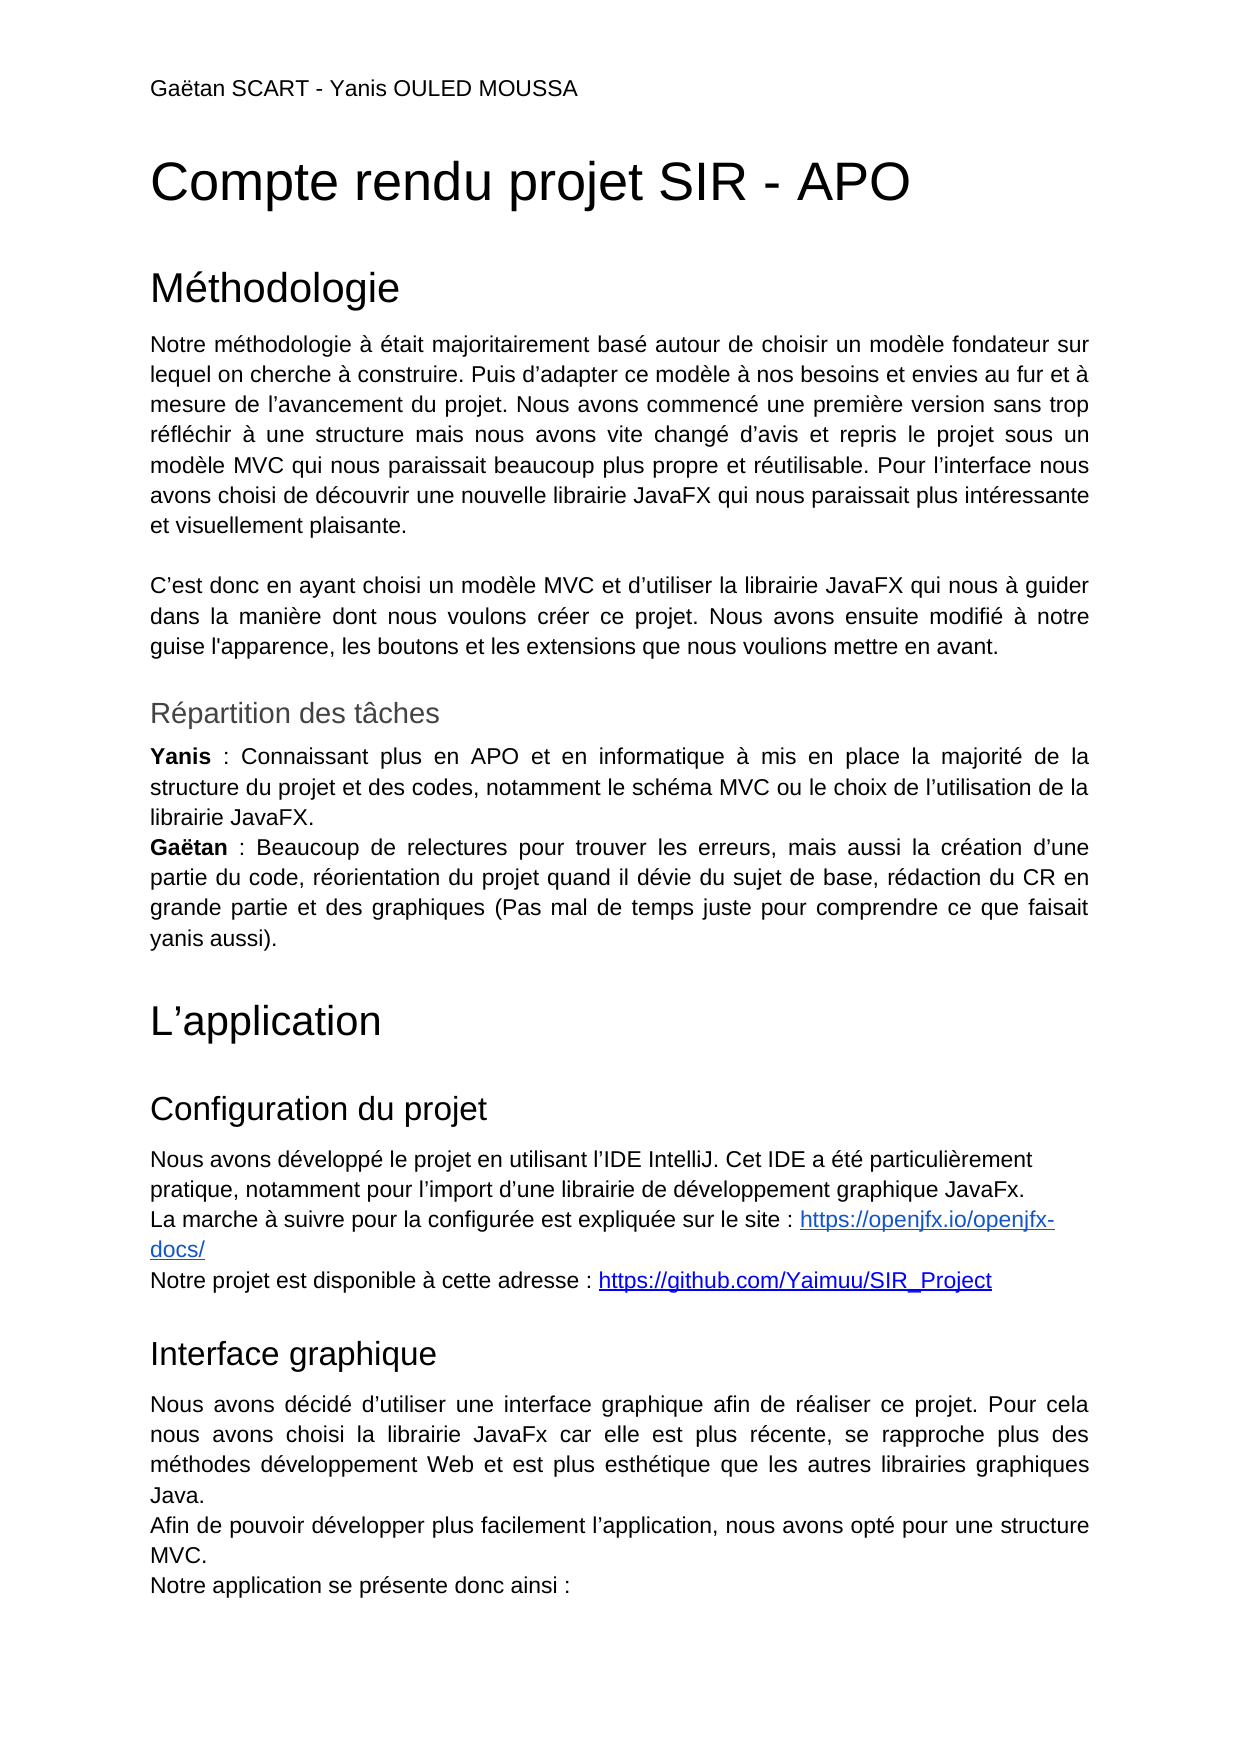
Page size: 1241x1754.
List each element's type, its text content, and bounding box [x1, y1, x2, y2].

text La marche à suivre pour la configurée est expliquée sur le site : https://openjfx.io/openjfx-docs/ [150, 1206, 1090, 1263]
subtitle Répartition des tâches [150, 696, 1090, 730]
title Compte rendu projet SIR - APO [150, 150, 1090, 212]
text Gaëtan : Beaucoup de relectures pour trouver les erreurs, mais aussi la création d’une partie du code, réorientation du projet quand il dévie du sujet de base, rédaction du CR en grande partie et des graphiques (Pas mal de temps juste pour comprendre ce que faisait yanis aussi). [150, 834, 1090, 951]
subtitle Méthodologie [150, 263, 1090, 311]
text Nous avons développé le projet en utilisant l’IDE IntelliJ. Cet IDE a été particulièrement pratique, notamment pour l’import d’une librairie de développement graphique JavaFx. [150, 1146, 1090, 1202]
text Notre méthodologie à était majoritairement basé autour de choisir un modèle fondateur sur lequel on cherche à construire. Puis d’adapter ce modèle à nos besoins et envies au fur et à mesure de l’avancement du projet. Nous avons commencé une première version sans trop réfléchir à une structure mais nous avons vite changé d’avis et repris le projet sous un modèle MVC qui nous paraissait beaucoup plus propre et réutilisable. Pour l’interface nous avons choisi de découvrir une nouvelle librairie JavaFX qui nous paraissait plus intéressante et visuellement plaisante. [150, 331, 1090, 538]
subtitle Interface graphique [150, 1334, 1090, 1373]
text Nous avons décidé d’utiliser une interface graphique afin de réaliser ce projet. Pour cela nous avons choisi la librairie JavaFx car elle est plus récente, se rapproche plus des méthodes développement Web et est plus esthétique que les autres librairies graphiques Java. [150, 1391, 1090, 1508]
text Notre application se présente donc ainsi : [150, 1572, 1090, 1598]
subtitle Configuration du projet [150, 1089, 1090, 1127]
text C’est donc en ayant choisi un modèle MVC et d’utiliser la librairie JavaFX qui nous à guider dans la manière dont nous voulons créer ce projet. Nous avons ensuite modifié à notre guise l'apparence, les boutons et les extensions que nous voulions mettre en avant. [150, 572, 1090, 659]
subtitle L’application [150, 996, 1090, 1044]
text Afin de pouvoir développer plus facilement l’application, nous avons opté pour une structure MVC. [150, 1512, 1090, 1568]
text Notre projet est disponible à cette adresse : https://github.com/Yaimuu/SIR_Project [150, 1267, 1090, 1293]
text Yanis : Connaissant plus en APO et en informatique à mis en place la majorité de la structure du projet et des codes, notamment le schéma MVC ou le choix de l’utilisation de la librairie JavaFX. [150, 743, 1090, 830]
